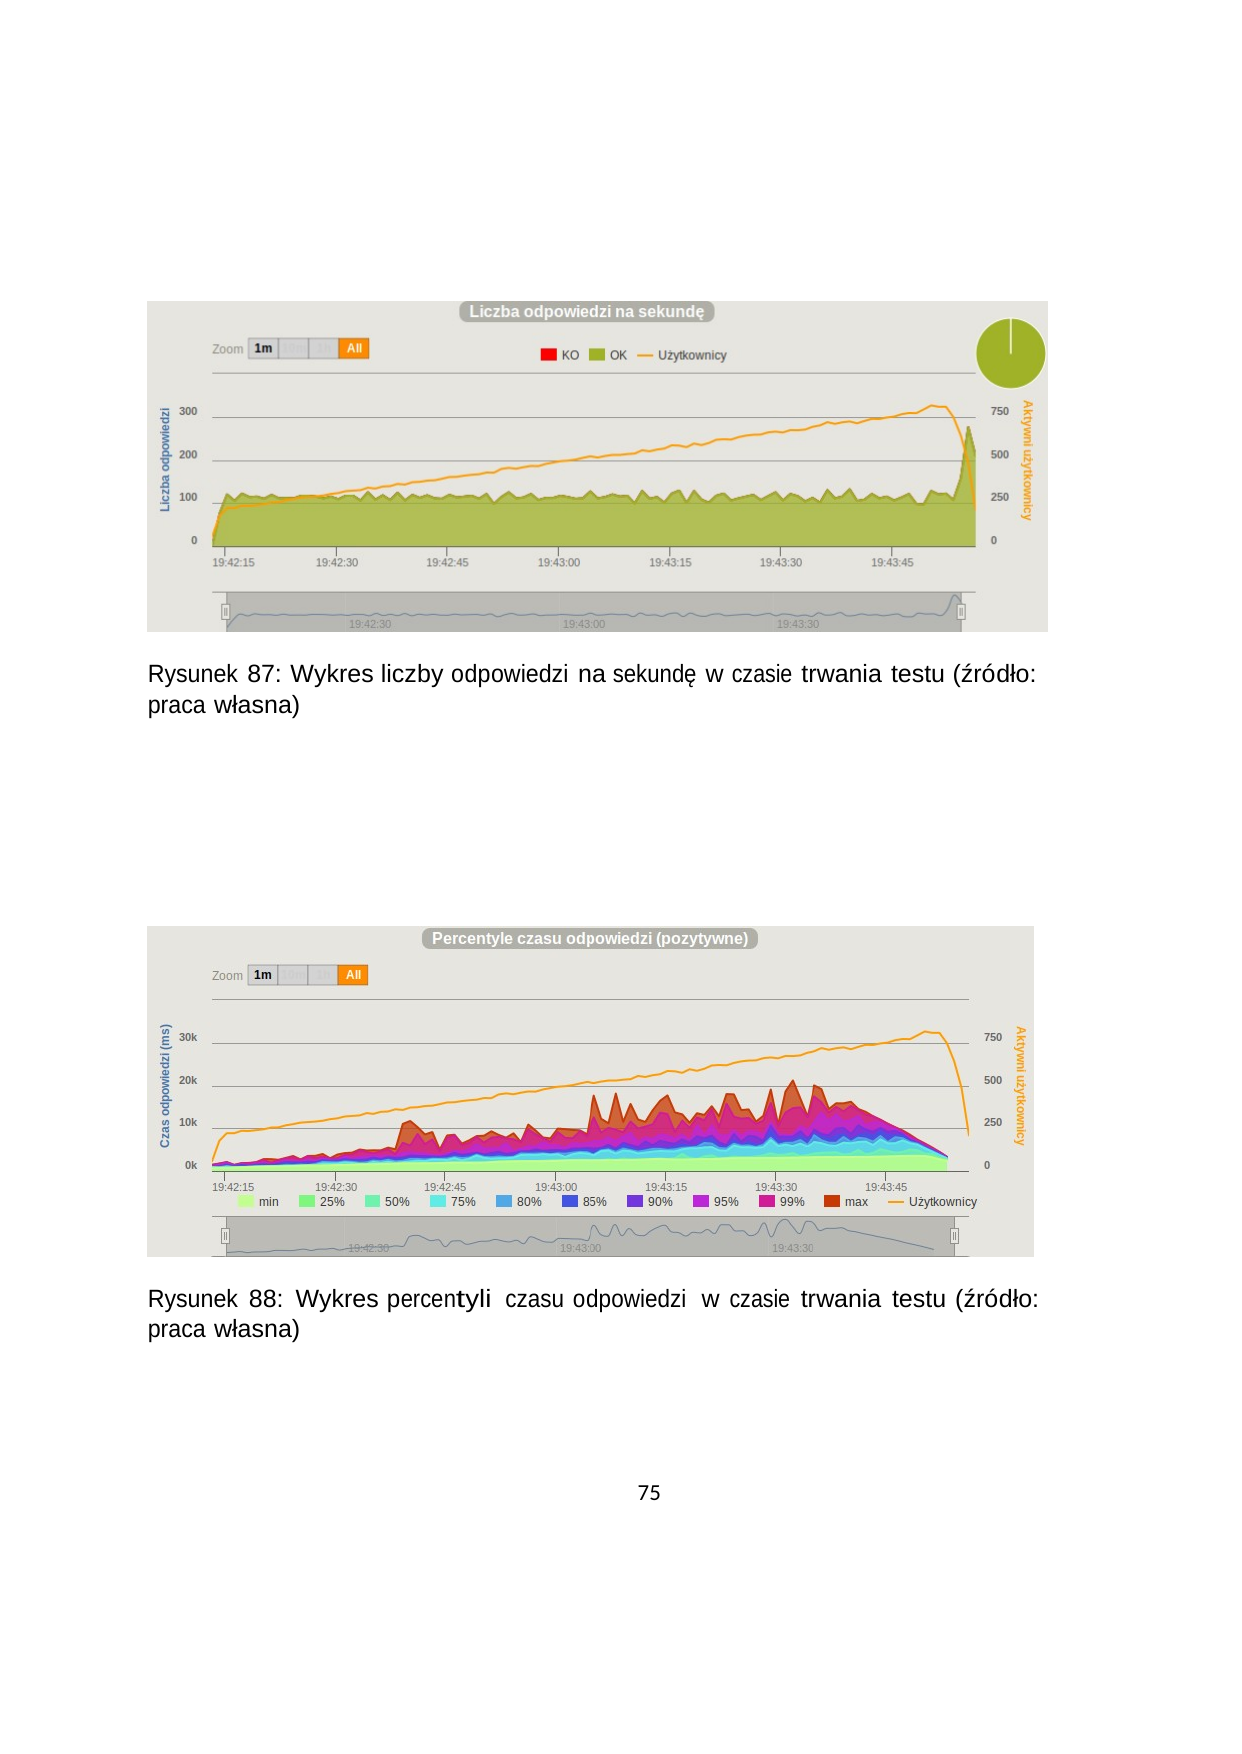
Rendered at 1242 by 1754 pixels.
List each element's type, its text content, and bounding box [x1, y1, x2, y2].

text Rysunek 88: Wykres percentyli czasu odpowiedzi w czasie trwania testu (źródło: [148, 1284, 1069, 1313]
picture [147, 926, 1034, 1257]
text Rysunek 87: Wykres liczby odpowiedzi na sekundę w czasie trwania testu (źródło: [148, 659, 1069, 688]
picture [147, 301, 1048, 632]
text praca własna) [148, 689, 1069, 718]
text praca własna) [148, 1314, 1069, 1343]
